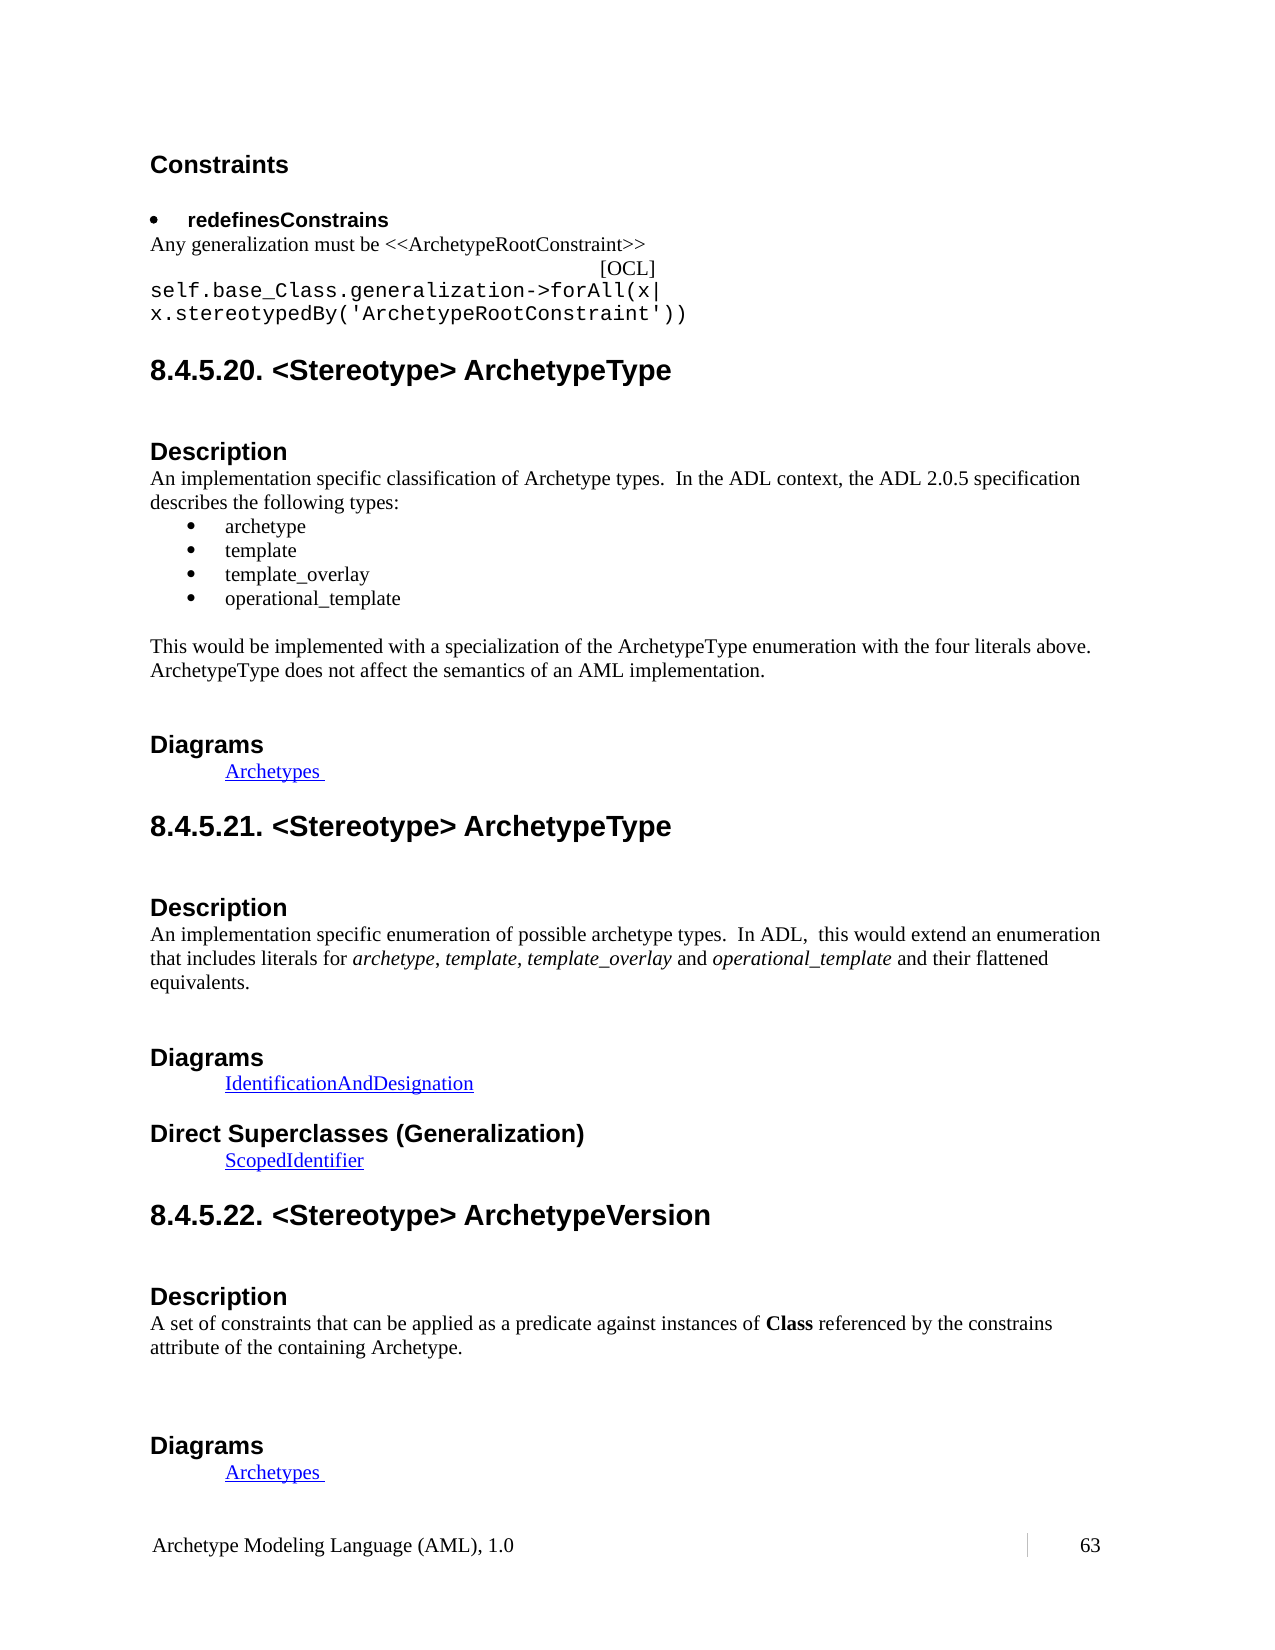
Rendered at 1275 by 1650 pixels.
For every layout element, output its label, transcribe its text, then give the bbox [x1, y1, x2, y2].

text An implementation specific classification of Archetype types. In the ADL context, the ADL 2.0.5 specification describes the following types: [150, 466, 1125, 514]
text self.base_Class.generalization->forAll(x|x.stereotypedBy('ArchetypeRootConstraint')) [150, 280, 1125, 327]
subtitle <Stereotype> ArchetypeType [150, 352, 1125, 386]
text Direct Superclasses (Generalization) [150, 1119, 1125, 1148]
list archetype [187, 514, 1125, 538]
subtitle <Stereotype> ArchetypeVersion [150, 1198, 1125, 1231]
text Description [150, 437, 1125, 466]
text Constraints [150, 150, 1125, 179]
text An implementation specific enumeration of possible archetype types. In ADL, this would extend an enumeration that includes literals for archetype, template, template_overlay and operational_template and their flattened equivalents. [150, 922, 1125, 994]
text IdentificationAndDesignation [225, 1071, 1125, 1095]
list redefinesConstrains [150, 207, 1125, 232]
text Diagrams [150, 1431, 1125, 1460]
text [OCL] [525, 256, 1125, 280]
text This would be implemented with a specialization of the ArchetypeType enumeration with the four literals above. ArchetypeType does not affect the semantics of an AML implementation. [150, 634, 1125, 682]
text A set of constraints that can be applied as a predicate against instances of Class referenced by the constrains attribute of the containing Archetype. [150, 1311, 1125, 1359]
list template_overlay [187, 562, 1125, 586]
text Diagrams [150, 1042, 1125, 1071]
text Description [150, 893, 1125, 922]
text ScopedIdentifier [150, 1148, 1125, 1172]
list template [187, 538, 1125, 562]
subtitle <Stereotype> ArchetypeType [150, 809, 1125, 842]
text Any generalization must be <<ArchetypeRootConstraint>> [150, 232, 1125, 256]
text Diagrams [150, 731, 1125, 759]
text Archetypes [225, 1460, 1125, 1484]
text Archetypes [225, 759, 1125, 783]
list operational_template [187, 586, 1125, 610]
text Description [150, 1282, 1125, 1311]
